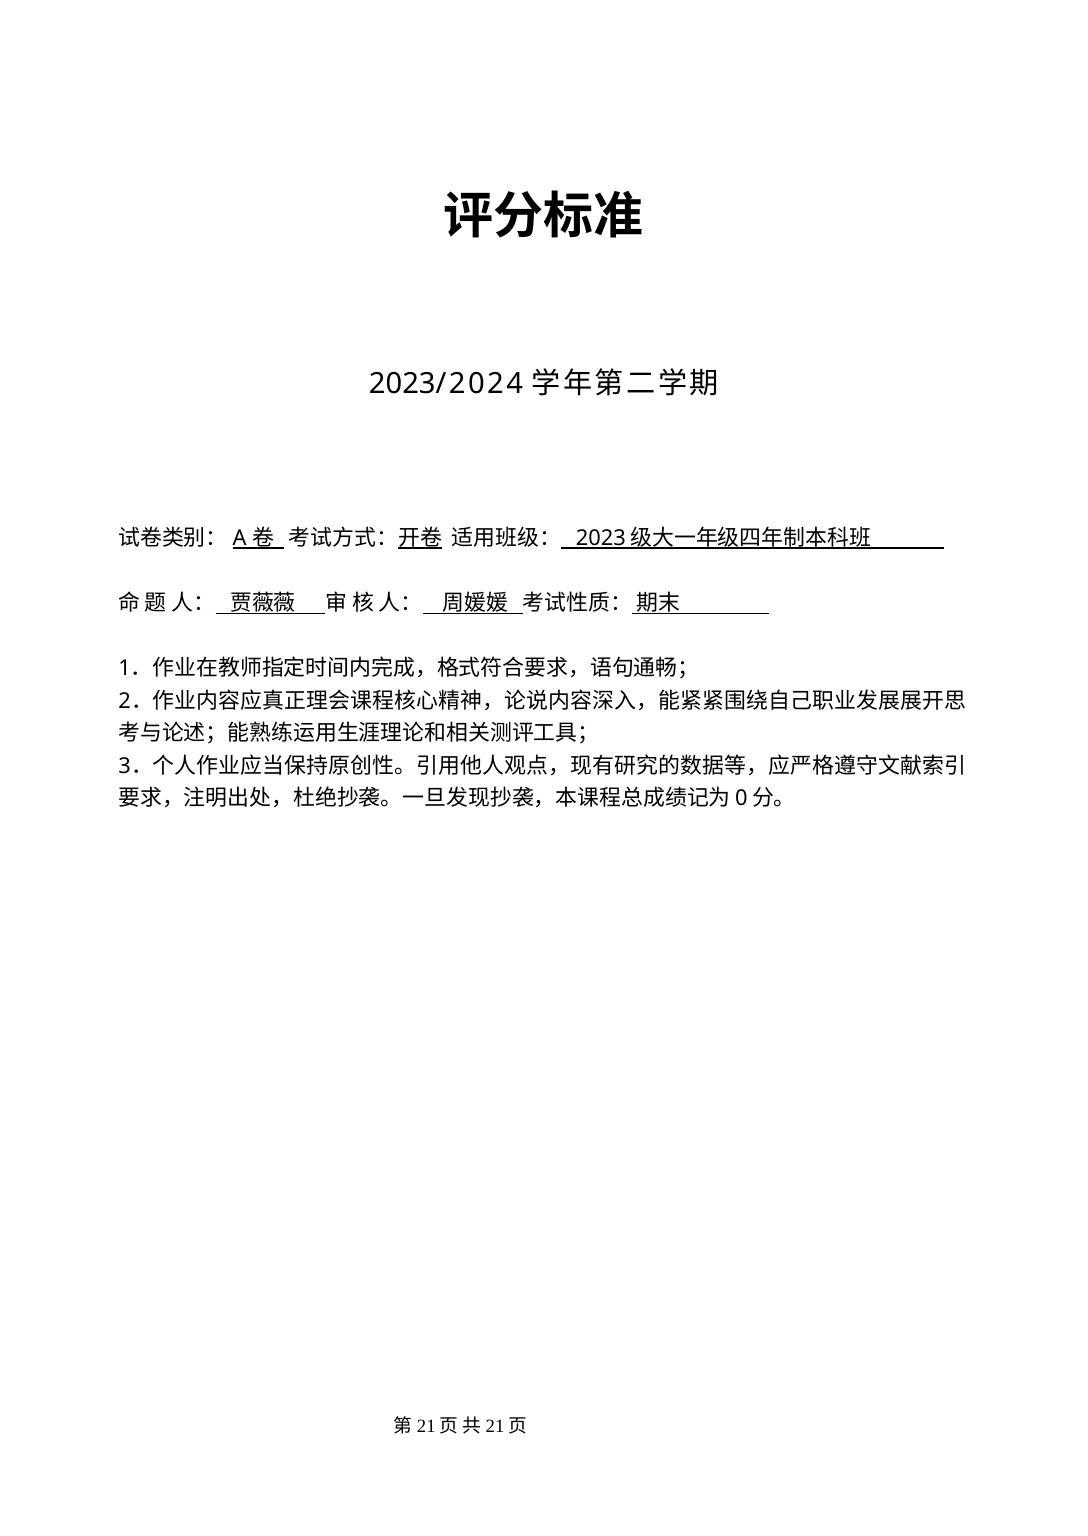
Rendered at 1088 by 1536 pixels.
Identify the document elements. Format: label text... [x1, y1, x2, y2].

text 3．个人作业应当保持原创性。引用他人观点，现有研究的数据等，应严格遵守文献索引要求，注明出处，杜绝抄袭。一旦发现抄袭，本课程总成绩记为0分。 [118, 747, 969, 812]
text 1．作业在教师指定时间内完成，格式符合要求，语句通畅； [118, 650, 969, 682]
text 2．作业内容应真正理会课程核心精神，论说内容深入，能紧紧围绕自己职业发展展开思考与论述；能熟练运用生涯理论和相关测评工具； [118, 682, 969, 747]
text 2023/2024学年第二学期 [118, 349, 969, 414]
text 评分标准 [118, 163, 969, 260]
text 试卷类别： A 卷 考试方式：开卷 适用班级： 2023级大一年级四年制本科班 [118, 520, 969, 552]
text 命 题 人： 贾薇薇 审 核 人： 周媛媛 考试性质： 期末 [118, 585, 969, 617]
